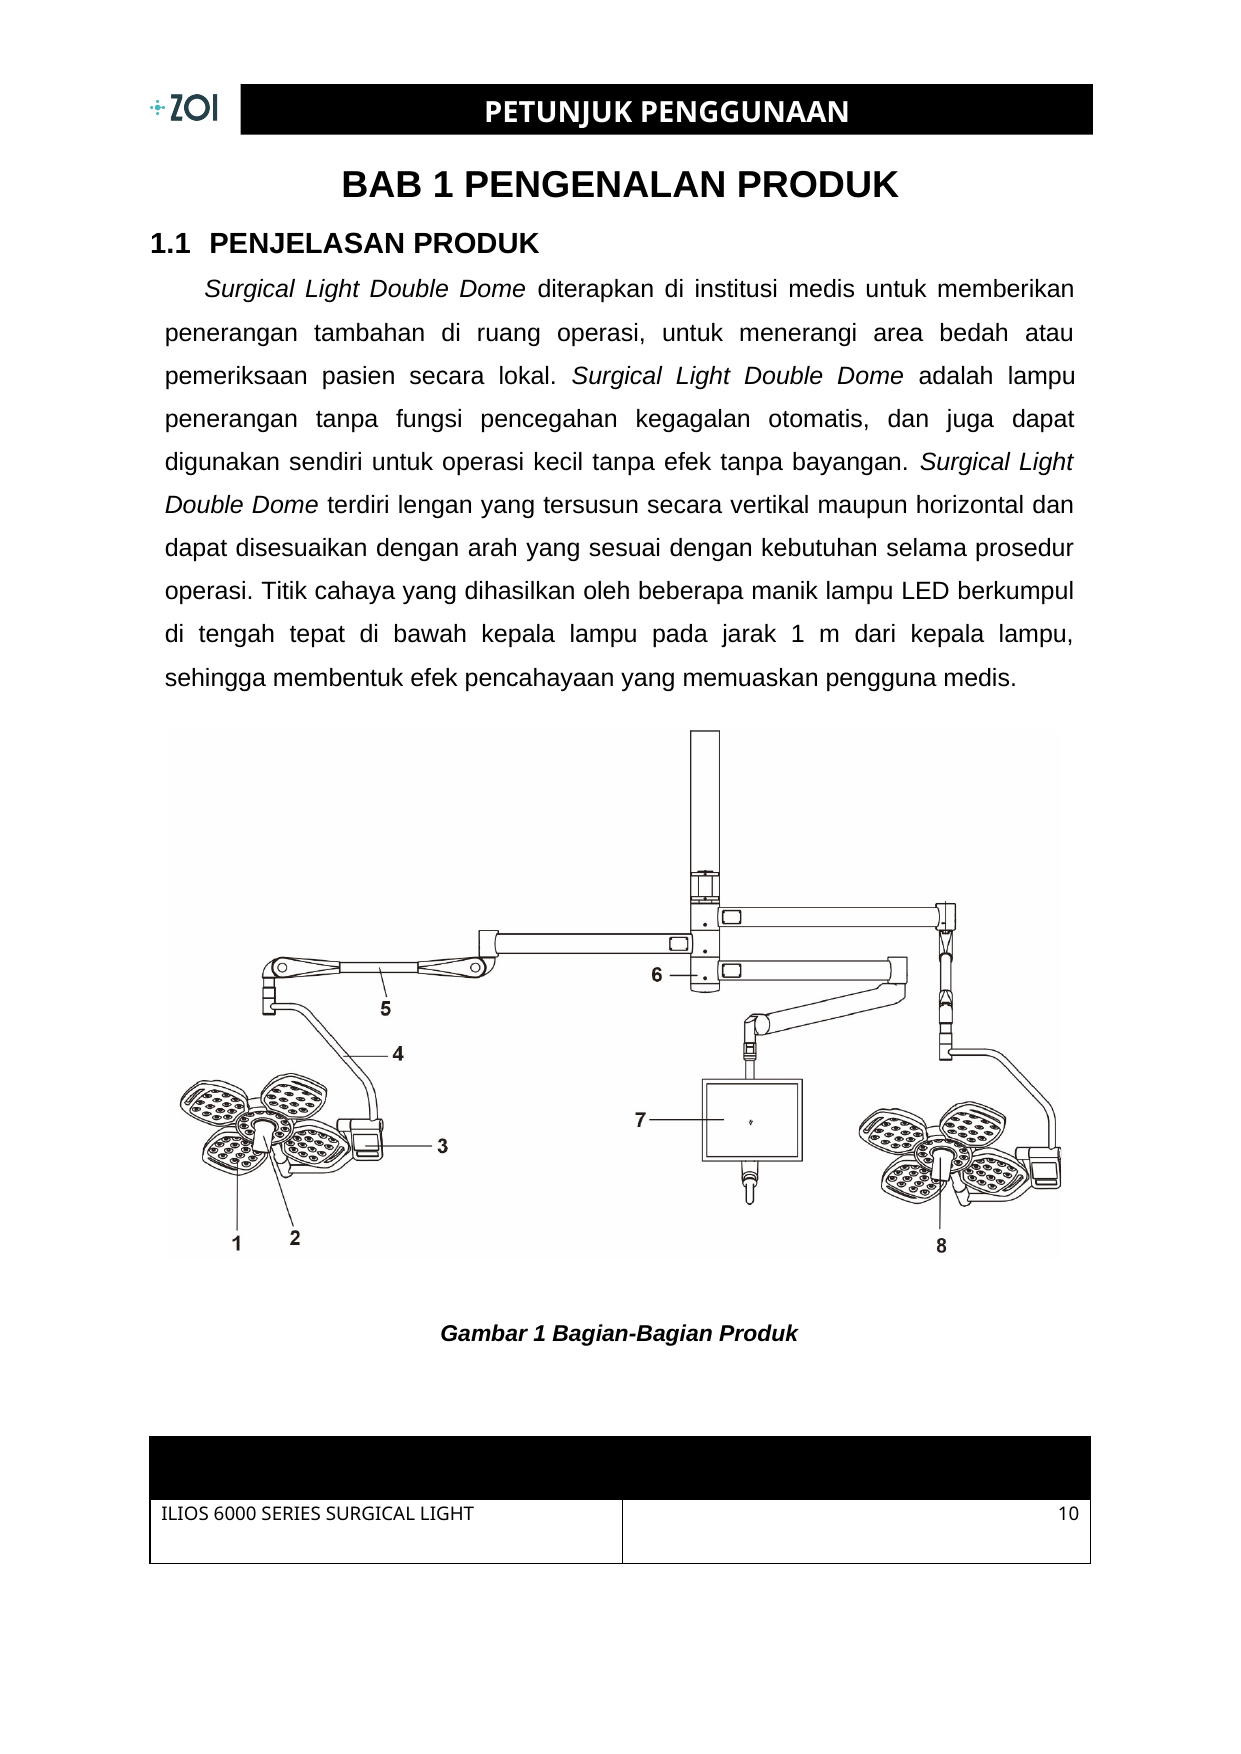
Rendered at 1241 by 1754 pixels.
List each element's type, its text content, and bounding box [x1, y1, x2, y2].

picture [150, 94, 218, 121]
picture [168, 730, 1062, 1259]
subtitle PENJELASAN PRODUK [150, 226, 1090, 259]
text BAB 1 PENGENALAN PRODUK [150, 162, 1090, 206]
text Surgical Light Double Dome diterapkan di institusi medis untuk memberikan penerangan tambahan di ruang operasi, untuk menerangi area bedah atau pemeriksaan pasien secara lokal. Surgical Light Double Dome adalah lampu penerangan tanpa fungsi pencegahan kegagalan otomatis, dan juga dapat digunakan sendiri untuk operasi kecil tanpa efek tanpa bayangan. Surgical Light Double Dome terdiri lengan yang tersusun secara vertikal maupun horizontal dan dapat disesuaikan dengan arah yang sesuai dengan kebutuhan selama prosedur operasi. Titik cahaya yang dihasilkan oleh beberapa manik lampu LED berkumpul di tengah tepat di bawah kepala lampu pada jarak 1 m dari kepala lampu, sehingga membentuk efek pencahayaan yang memuaskan pengguna medis. [164, 274, 1076, 691]
text Gambar 1 Bagian-Bagian Produk [150, 1319, 1090, 1346]
